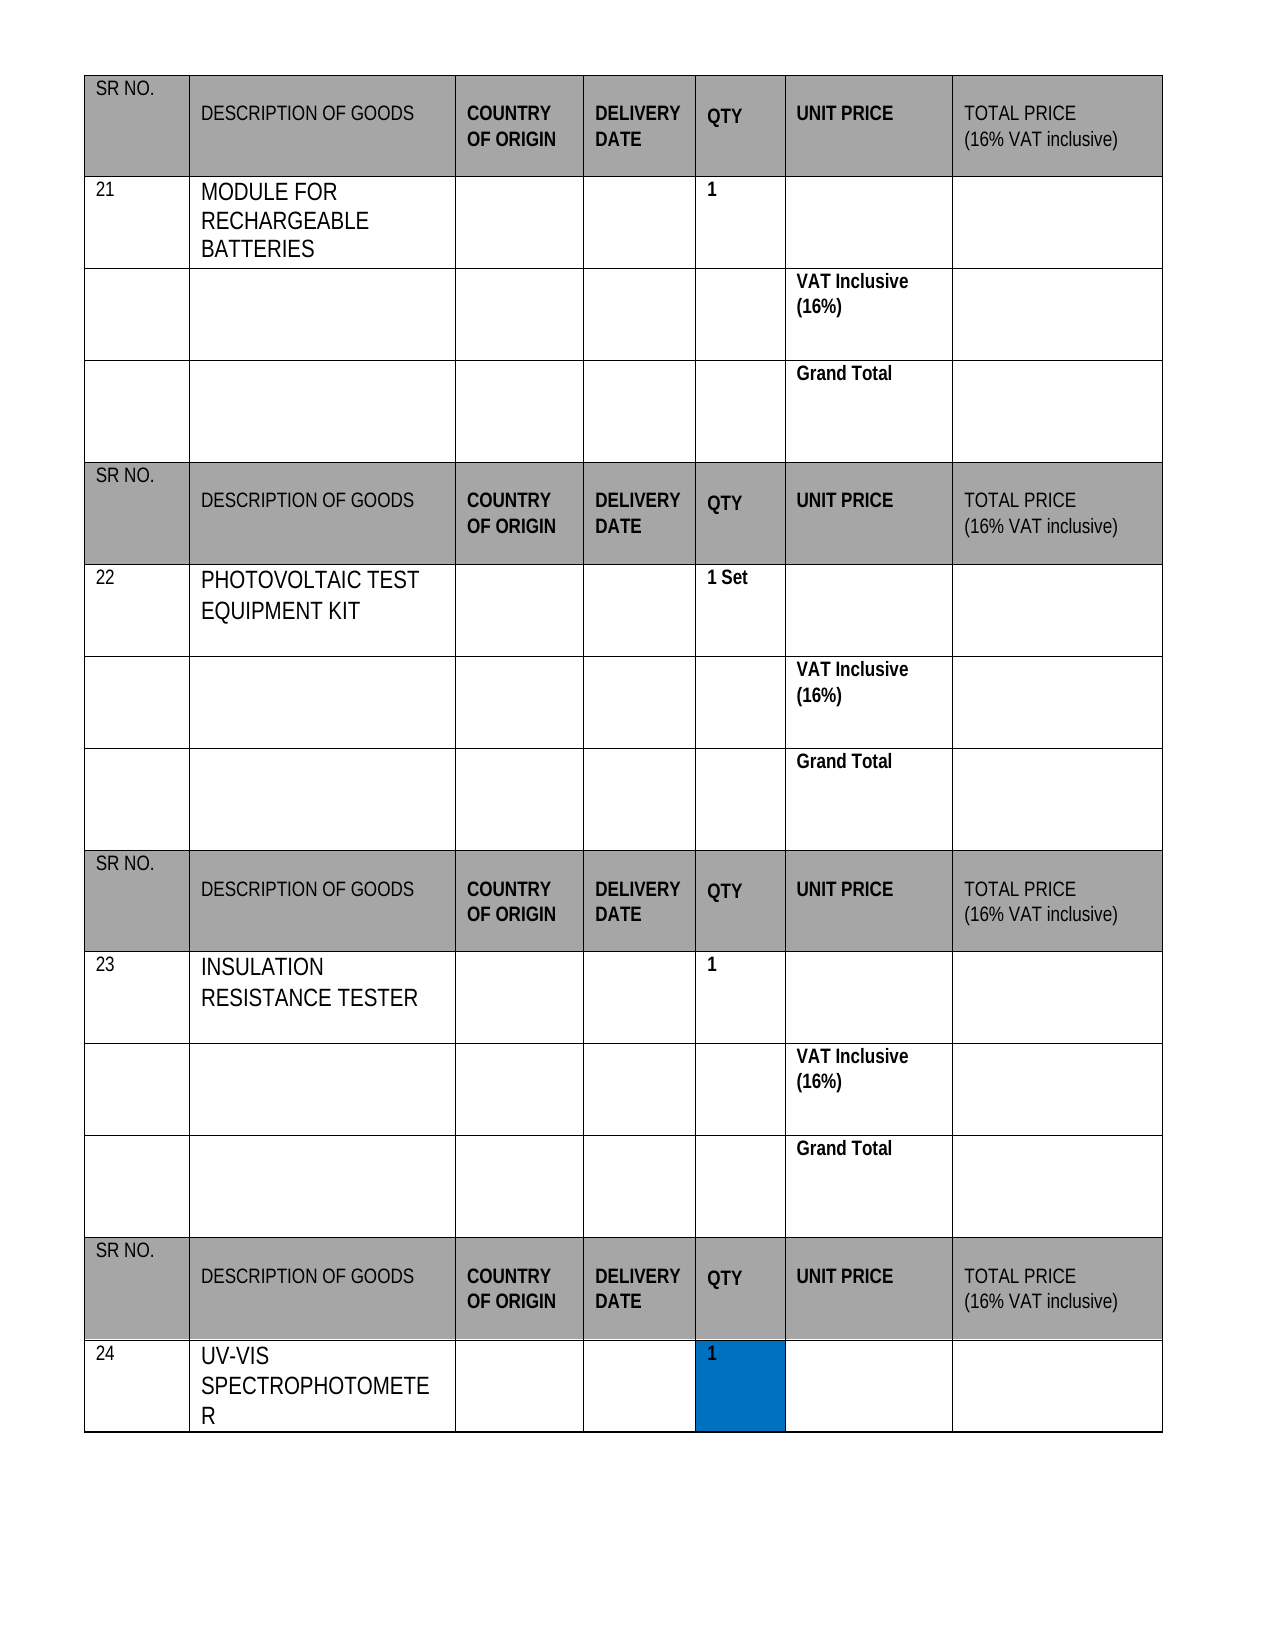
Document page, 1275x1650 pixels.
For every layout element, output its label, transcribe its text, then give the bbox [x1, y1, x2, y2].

table_cell [953, 1341, 1162, 1431]
table_cell 21 [85, 177, 189, 268]
table_cell [953, 1136, 1162, 1237]
table_cell Grand Total [786, 749, 952, 850]
table_cell [696, 361, 785, 462]
table_cell TOTAL PRICE (16% VAT inclusive) [953, 463, 1162, 564]
table_cell [953, 565, 1162, 656]
table_cell [584, 1044, 695, 1135]
table_cell COUNTRY OF ORIGIN [456, 851, 583, 951]
table_cell [584, 361, 695, 462]
table_cell TOTAL PRICE (16% VAT inclusive) [953, 76, 1162, 176]
table_cell [190, 749, 455, 850]
table_cell [190, 361, 455, 462]
table_cell [953, 269, 1162, 360]
table_cell [456, 1044, 583, 1135]
table_cell [584, 952, 695, 1043]
table_cell [85, 1136, 189, 1237]
table_cell INSULATION RESISTANCE TESTER [190, 952, 455, 1043]
table_cell [85, 657, 189, 748]
table_cell Grand Total [786, 361, 952, 462]
table_cell UV-VIS SPECTROPHOTOMETER [190, 1341, 455, 1431]
table_cell [190, 269, 455, 360]
table_cell QTY [696, 851, 785, 951]
table_cell [456, 749, 583, 850]
table_cell [456, 361, 583, 462]
table_cell VAT Inclusive (16%) [786, 1044, 952, 1135]
table_cell UNIT PRICE [786, 76, 952, 176]
table_cell [786, 952, 952, 1043]
table_cell [85, 361, 189, 462]
table_cell [584, 1136, 695, 1237]
table_cell 1 Set [696, 565, 785, 656]
table_cell DESCRIPTION OF GOODS [190, 851, 455, 951]
table_cell QTY [696, 76, 785, 176]
table_cell [85, 1044, 189, 1135]
table_cell [584, 749, 695, 850]
table_cell [953, 952, 1162, 1043]
table_cell MODULE FOR RECHARGEABLE BATTERIES [190, 177, 455, 268]
table_cell [584, 657, 695, 748]
table_cell [456, 952, 583, 1043]
table_cell [190, 1044, 455, 1135]
table_cell 24 [85, 1341, 189, 1431]
table_cell QTY [696, 1238, 785, 1339]
table_cell SR NO. [85, 76, 189, 176]
table_cell COUNTRY OF ORIGIN [456, 1238, 583, 1339]
table_cell QTY [696, 463, 785, 564]
table_cell [953, 361, 1162, 462]
table_cell SR NO. [85, 463, 189, 564]
table_cell TOTAL PRICE (16% VAT inclusive) [953, 1238, 1162, 1339]
table_cell [85, 269, 189, 360]
table_cell UNIT PRICE [786, 851, 952, 951]
table_cell 1 [696, 1341, 785, 1431]
table_cell [953, 177, 1162, 268]
table_cell DELIVERY DATE [584, 1238, 695, 1339]
table_cell 22 [85, 565, 189, 656]
table_cell [85, 749, 189, 850]
table_cell [584, 177, 695, 268]
table_cell [953, 749, 1162, 850]
table_cell [456, 657, 583, 748]
table_cell DELIVERY DATE [584, 851, 695, 951]
table_cell DESCRIPTION OF GOODS [190, 463, 455, 564]
table_cell [190, 657, 455, 748]
table_cell DESCRIPTION OF GOODS [190, 76, 455, 176]
table_cell [456, 1136, 583, 1237]
table_cell PHOTOVOLTAIC TEST EQUIPMENT KIT [190, 565, 455, 656]
table_cell [696, 1044, 785, 1135]
table_cell VAT Inclusive (16%) [786, 657, 952, 748]
table_cell UNIT PRICE [786, 463, 952, 564]
table_cell 1 [696, 177, 785, 268]
table_cell [456, 565, 583, 656]
table_cell [786, 177, 952, 268]
table_cell [456, 177, 583, 268]
table_cell [190, 1136, 455, 1237]
table_cell SR NO. [85, 851, 189, 951]
table_cell 23 [85, 952, 189, 1043]
table_cell [696, 657, 785, 748]
table_cell [584, 1341, 695, 1431]
table_cell [584, 269, 695, 360]
table_cell 1 [696, 952, 785, 1043]
table_cell COUNTRY OF ORIGIN [456, 76, 583, 176]
table_cell [696, 269, 785, 360]
table_cell [456, 269, 583, 360]
table_cell SR NO. [85, 1238, 189, 1339]
table_cell [953, 657, 1162, 748]
table_cell [696, 1136, 785, 1237]
table_cell TOTAL PRICE (16% VAT inclusive) [953, 851, 1162, 951]
table_cell [786, 1341, 952, 1431]
table_cell DELIVERY DATE [584, 463, 695, 564]
table_cell [786, 565, 952, 656]
table_cell VAT Inclusive (16%) [786, 269, 952, 360]
table_cell DELIVERY DATE [584, 76, 695, 176]
table_cell [456, 1341, 583, 1431]
table_cell UNIT PRICE [786, 1238, 952, 1339]
table_cell Grand Total [786, 1136, 952, 1237]
table_cell [953, 1044, 1162, 1135]
table_cell COUNTRY OF ORIGIN [456, 463, 583, 564]
table_cell [584, 565, 695, 656]
table_cell [696, 749, 785, 850]
table_cell DESCRIPTION OF GOODS [190, 1238, 455, 1339]
